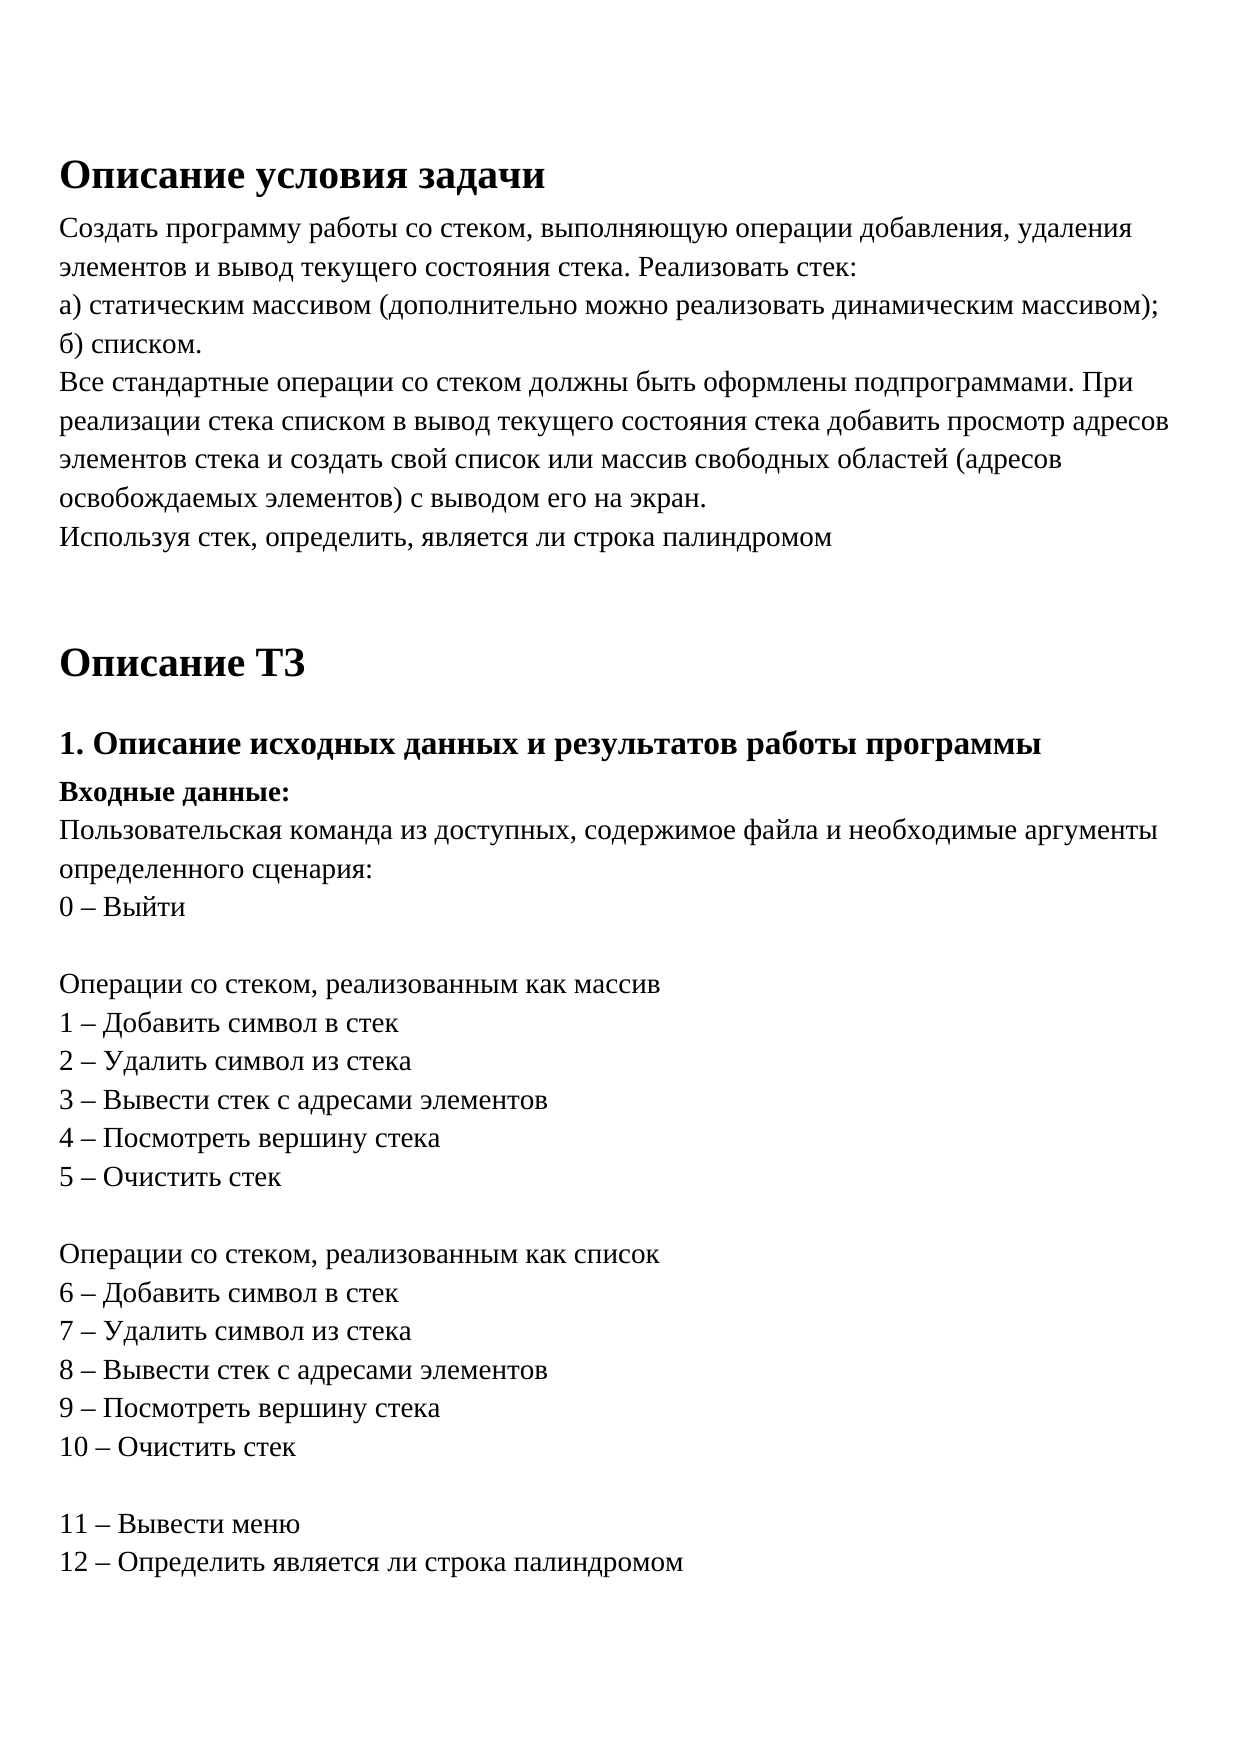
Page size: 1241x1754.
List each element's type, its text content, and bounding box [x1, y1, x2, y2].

subtitle Описание условия задачи [59, 150, 1181, 198]
text Все стандартные операции со стеком должны быть оформлены подпрограммами. При реализации стека списком в вывод текущего состояния стека добавить просмотр адресов элементов стека и создать свой список или массив свободных областей (адресов освобождаемых элементов) с выводом его на экран. [59, 364, 1181, 514]
text 5 – Очистить стек [59, 1159, 1181, 1193]
subtitle Описание ТЗ [59, 637, 1181, 685]
text 3 – Вывести стек с адресами элементов [59, 1082, 1181, 1116]
text 1 – Добавить символ в стек [59, 1005, 1181, 1038]
text 2 – Удалить символ из стека [59, 1043, 1181, 1077]
text 11 – Вывести меню [59, 1506, 1181, 1539]
text Операции со стеком, реализованным как массив [59, 966, 1181, 1000]
subtitle 1. Описание исходных данных и результатов работы программы [59, 723, 1181, 761]
text 6 – Добавить символ в стек [59, 1275, 1181, 1308]
text 9 – Посмотреть вершину стека [59, 1390, 1181, 1424]
text Создать программу работы со стеком, выполняющую операции добавления, удаления элементов и вывод текущего состояния стека. Реализовать стек: [59, 210, 1181, 282]
text а) статическим массивом (дополнительно можно реализовать динамическим массивом); [59, 287, 1181, 321]
text Входные данные: [59, 774, 1181, 807]
text 7 – Удалить символ из стека [59, 1313, 1181, 1347]
text Пользовательская команда из доступных, содержимое файла и необходимые аргументы определенного сценария: [59, 812, 1181, 884]
text Операции со стеком, реализованным как список [59, 1236, 1181, 1270]
text Используя стек, определить, является ли строка палиндромом [59, 519, 1181, 552]
text 8 – Вывести стек с адресами элементов [59, 1352, 1181, 1385]
text 0 – Выйти [59, 889, 1181, 923]
text 10 – Очистить стек [59, 1429, 1181, 1462]
text 12 – Определить является ли строка палиндромом [59, 1544, 1181, 1578]
text б) списком. [59, 326, 1181, 359]
text 4 – Посмотреть вершину стека [59, 1121, 1181, 1154]
